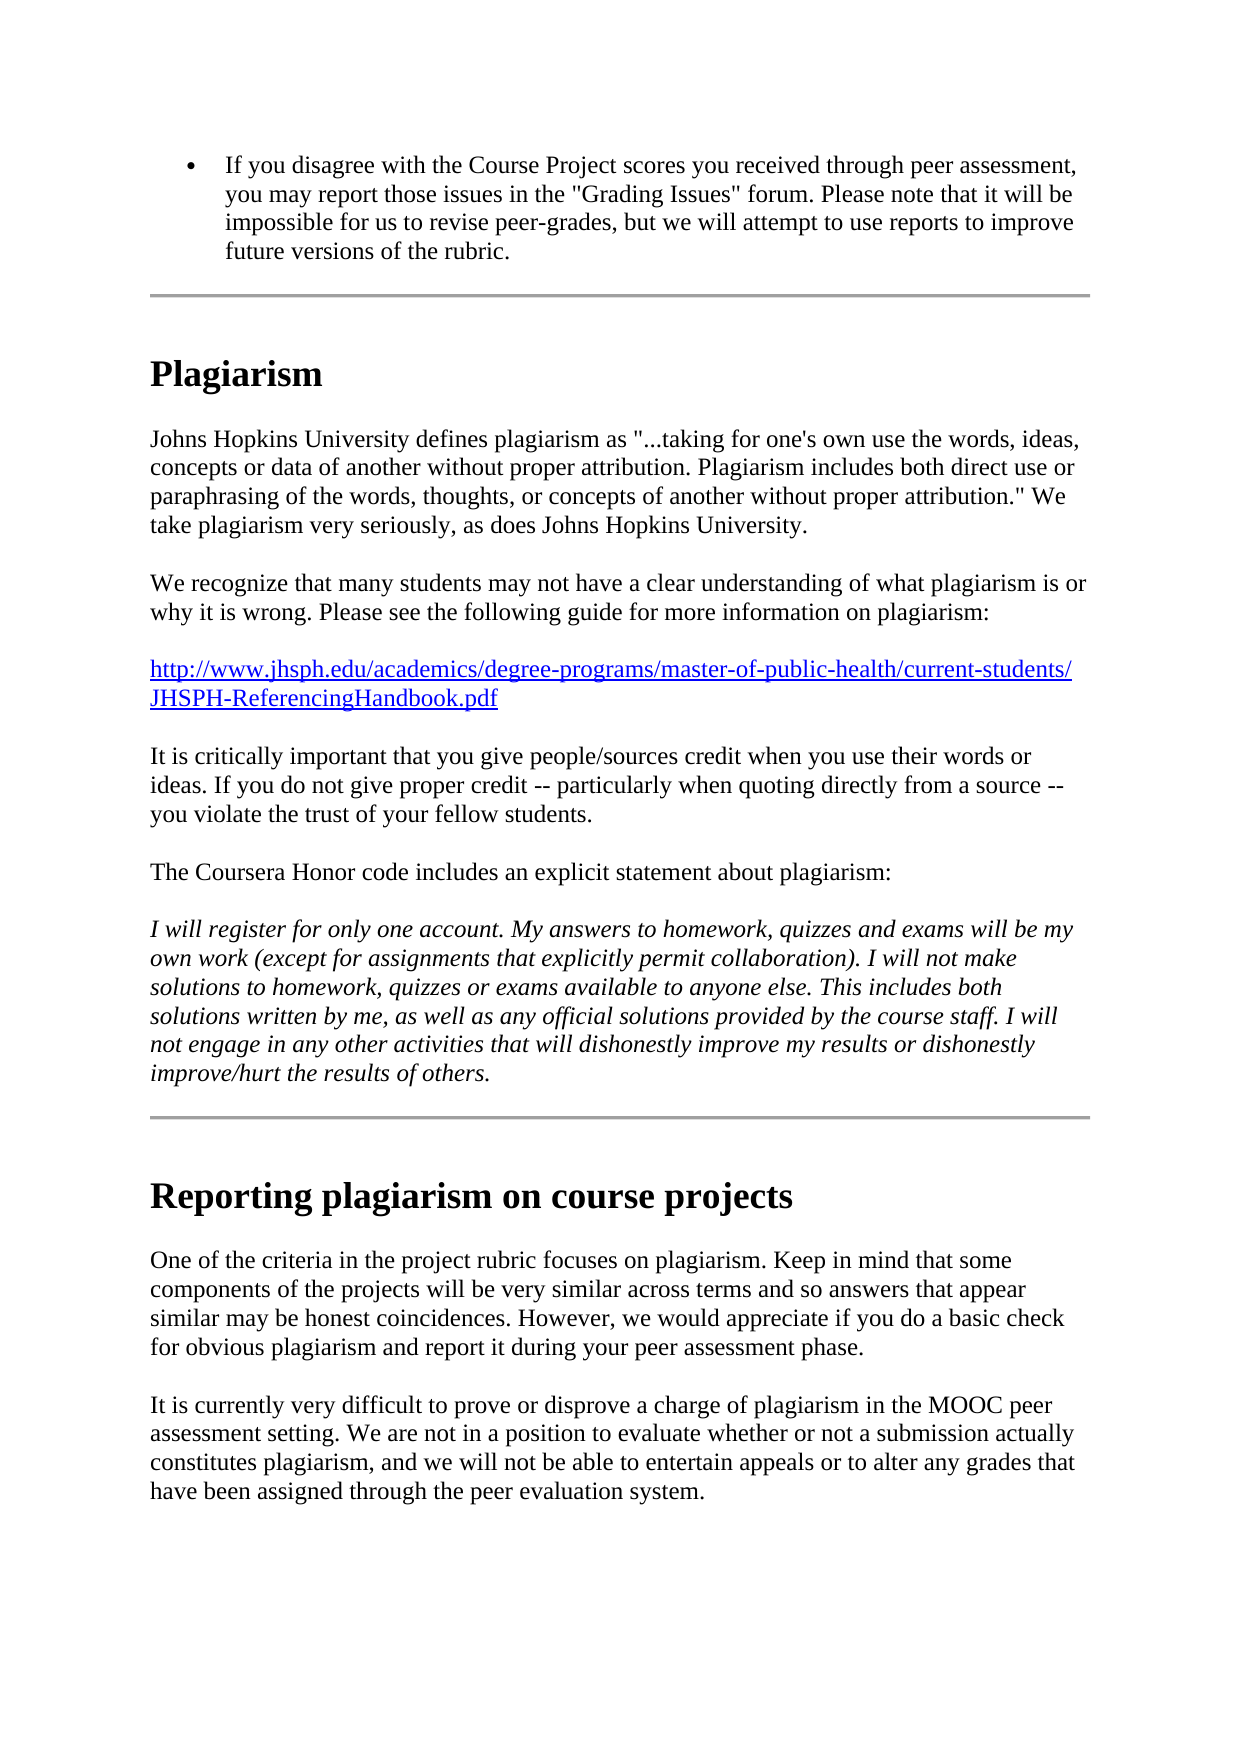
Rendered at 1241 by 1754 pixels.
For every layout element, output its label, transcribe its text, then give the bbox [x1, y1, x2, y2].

text Johns Hopkins University defines plagiarism as "...taking for one's own use the words, ideas, concepts or data of another without proper attribution. Plagiarism includes both direct use or paraphrasing of the words, thoughts, or concepts of another without proper attribution." We take plagiarism very seriously, as does Johns Hopkins University. [150, 424, 1090, 539]
text http://www.jhsph.edu/academics/degree-programs/master-of-public-health/current-students/JHSPH-ReferencingHandbook.pdf [150, 654, 1090, 712]
text One of the criteria in the project rubric focuses on plagiarism. Keep in mind that some components of the projects will be very similar across terms and so answers that appear similar may be honest coincidences. However, we would appreciate if you do a basic check for obvious plagiarism and report it during your peer assessment phase. [150, 1246, 1090, 1361]
text I will register for only one account. My answers to homework, quizzes and exams will be my own work (except for assignments that explicitly permit collaboration). I will not make solutions to homework, quizzes or exams available to anyone else. This includes both solutions written by me, as well as any official solutions provided by the course staff. I will not engage in any other activities that will dishonestly improve my results or dishonestly improve/hurt the results of others. [150, 914, 1090, 1087]
text It is critically important that you give people/sources credit when you use their words or ideas. If you do not give proper credit -- particularly when quoting directly from a source -- you violate the trust of your fellow students. [150, 741, 1090, 827]
text We recognize that many students may not have a clear understanding of what plagiarism is or why it is wrong. Please see the following guide for more information on plagiarism: [150, 568, 1090, 625]
text The Coursera Honor code includes an explicit statement about plagiarism: [150, 857, 1090, 885]
text It is currently very difficult to prove or disprove a charge of plagiarism in the MOOC peer assessment setting. We are not in a position to evaluate whether or not a submission actually constitutes plagiarism, and we will not be able to entertain appeals or to alter any grades that have been assigned through the peer evaluation system. [150, 1390, 1090, 1505]
list If you disagree with the Course Project scores you received through peer assessment, you may report those issues in the "Grading Issues" forum. Please note that it will be impossible for us to revise peer-grades, but we will attempt to use reports to improve future versions of the rubric. [187, 150, 1090, 265]
text Plagiarism [150, 351, 1090, 394]
text Reporting plagiarism on course projects [150, 1173, 1090, 1216]
